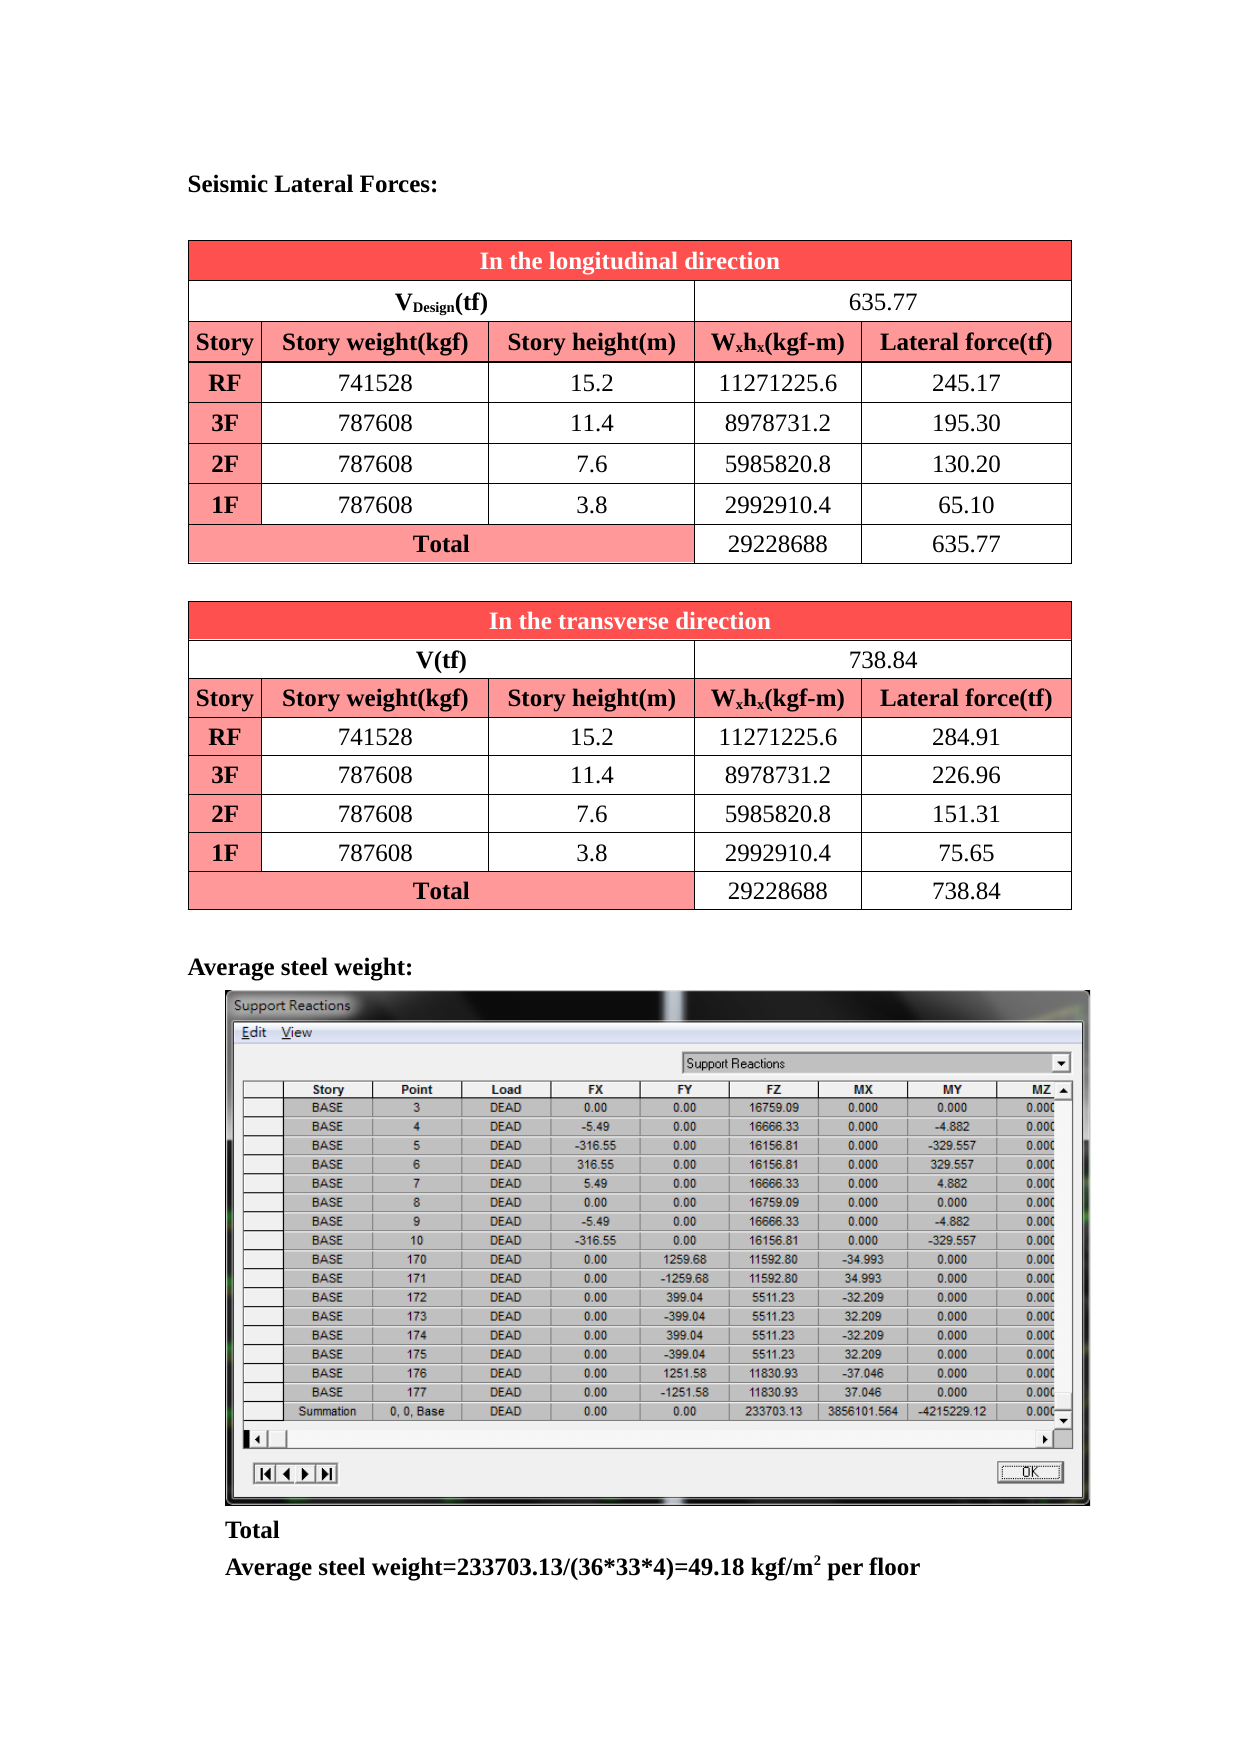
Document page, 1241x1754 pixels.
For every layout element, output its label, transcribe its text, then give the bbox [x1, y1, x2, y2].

table_cell 7.6 [489, 795, 694, 832]
table_cell 11.4 [489, 756, 694, 794]
text Average steel weight: [187, 948, 1053, 985]
table_cell 787608 [262, 403, 488, 443]
table_cell 130.20 [862, 444, 1071, 483]
table_cell 2F [189, 444, 261, 483]
table_cell RF [189, 718, 261, 755]
table_header In the longitudinal direction [189, 241, 1071, 280]
table_cell 787608 [262, 756, 488, 794]
table_cell 15.2 [489, 363, 694, 402]
table_cell 226.96 [862, 756, 1071, 794]
table_cell 195.30 [862, 403, 1071, 443]
table_cell 65.10 [862, 484, 1071, 524]
table_cell Story height(m) [489, 322, 694, 361]
table_cell VDesign(tf) [189, 281, 694, 321]
list Average steel weight=233703.13/(36*33*4)=49.18 kgf/m2 per floor [225, 1548, 1053, 1585]
table_cell 11271225.6 [695, 363, 861, 402]
table_cell 5985820.8 [695, 795, 861, 832]
table_cell 15.2 [489, 718, 694, 755]
table_cell 245.17 [862, 363, 1071, 402]
table_cell 284.91 [862, 718, 1071, 755]
table_cell 1F [189, 833, 261, 871]
picture [225, 990, 1091, 1506]
table_cell 5985820.8 [695, 444, 861, 483]
table_cell Total [189, 872, 694, 909]
table_cell Story weight(kgf) [262, 679, 488, 717]
table_header In the transverse direction [189, 602, 1071, 639]
table_cell 11.4 [489, 403, 694, 443]
table_cell 151.31 [862, 795, 1071, 832]
table_cell Wxhx(kgf-m) [695, 322, 861, 361]
table_cell 2F [189, 795, 261, 832]
table_cell RF [189, 363, 261, 402]
table_cell V(tf) [189, 641, 694, 678]
table_cell 75.65 [862, 833, 1071, 871]
table_cell 3.8 [489, 833, 694, 871]
table_cell 741528 [262, 718, 488, 755]
table_cell Story [189, 679, 261, 717]
table_cell 635.77 [695, 281, 1071, 321]
table_cell Lateral force(tf) [862, 322, 1071, 361]
table_cell 787608 [262, 833, 488, 871]
table_cell 741528 [262, 363, 488, 402]
table_cell 787608 [262, 484, 488, 524]
table_cell Story [189, 322, 261, 361]
table_cell 1F [189, 484, 261, 524]
table_cell Total [189, 525, 694, 562]
table_cell Story height(m) [489, 679, 694, 717]
table_cell 787608 [262, 444, 488, 483]
table_cell 2992910.4 [695, 484, 861, 524]
table_cell 738.84 [862, 872, 1071, 909]
table_cell 7.6 [489, 444, 694, 483]
table_cell 738.84 [695, 641, 1071, 678]
text Seismic Lateral Forces: [187, 164, 1053, 202]
table_cell 3F [189, 756, 261, 794]
table_cell 2992910.4 [695, 833, 861, 871]
table_cell Wxhx(kgf-m) [695, 679, 861, 717]
table_cell Lateral force(tf) [862, 679, 1071, 717]
table_cell 8978731.2 [695, 756, 861, 794]
list Total [225, 1510, 1053, 1548]
table_cell 29228688 [695, 872, 861, 909]
table_cell 29228688 [695, 525, 861, 562]
table_cell 635.77 [862, 525, 1071, 562]
table_cell 3F [189, 403, 261, 443]
table_cell 3.8 [489, 484, 694, 524]
table_cell 11271225.6 [695, 718, 861, 755]
table_cell Story weight(kgf) [262, 322, 488, 361]
table_cell 8978731.2 [695, 403, 861, 443]
table_cell 787608 [262, 795, 488, 832]
